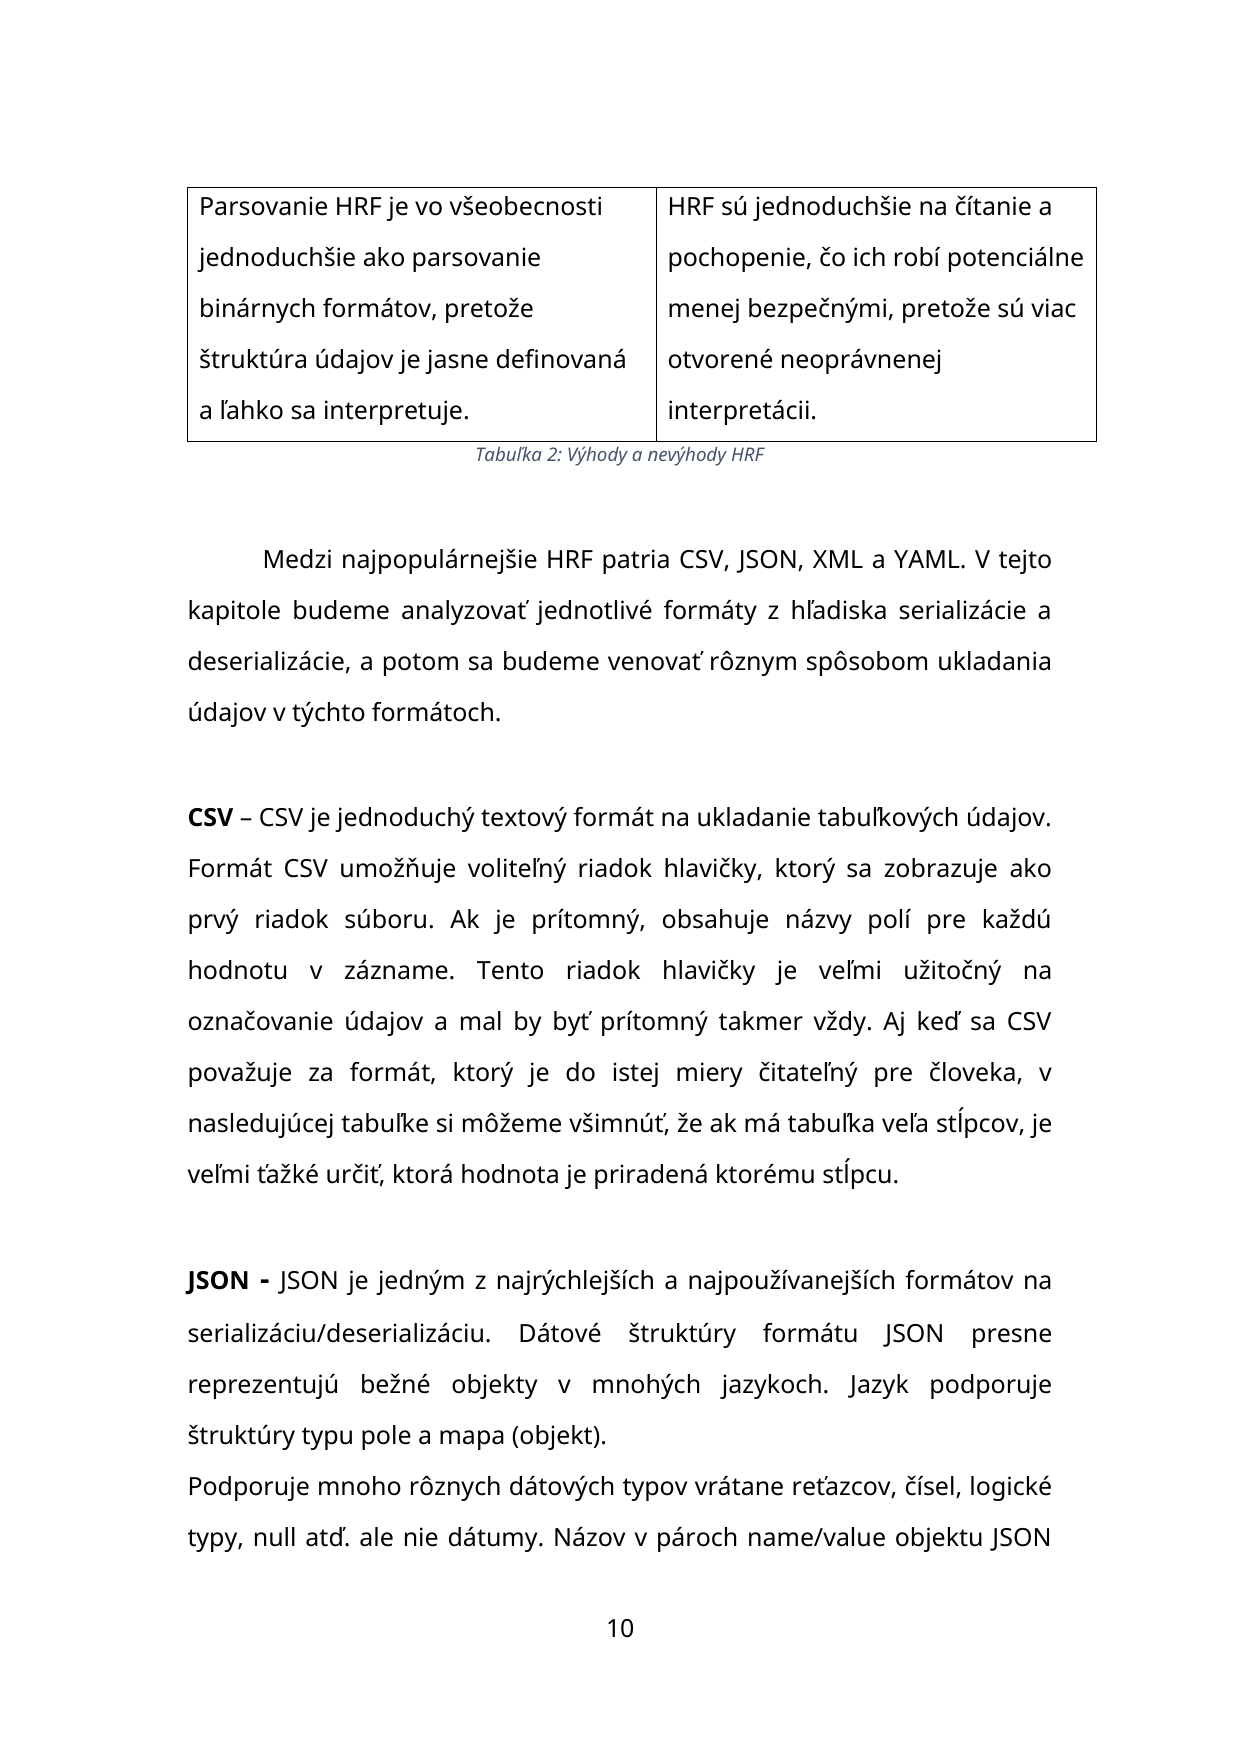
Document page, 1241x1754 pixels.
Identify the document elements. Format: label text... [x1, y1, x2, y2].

text Tabuľka 2: Výhody a nevýhody HRF [187, 442, 1053, 467]
table_cell Parsovanie HRF je vo všeobecnosti jednoduchšie ako parsovanie binárnych formátov, pretože štruktúra údajov je jasne definovaná a ľahko sa interpretuje. [188, 188, 656, 441]
table_cell HRF sú jednoduchšie na čítanie a pochopenie, čo ich robí potenciálne menej bezpečnými, pretože sú viac otvorené neoprávnenej interpretácii. [657, 188, 1096, 441]
text Medzi najpopulárnejšie HRF patria CSV, JSON, XML a YAML. V tejto kapitole budeme analyzovať jednotlivé formáty z hľadiska serializácie a deserializácie, a potom sa budeme venovať rôznym spôsobom ukladania údajov v týchto formátoch. [187, 542, 1053, 729]
text JSON - JSON je jedným z najrýchlejších a najpoužívanejších formátov na serializáciu/deserializáciu. Dátové štruktúry formátu JSON presne reprezentujú bežné objekty v mnohých jazykoch. Jazyk podporuje štruktúry typu pole a mapa (objekt). [187, 1258, 1053, 1451]
text CSV – CSV je jednoduchý textový formát na ukladanie tabuľkových údajov. Formát CSV umožňuje voliteľný riadok hlavičky, ktorý sa zobrazuje ako prvý riadok súboru. Ak je prítomný, obsahuje názvy polí pre každú hodnotu v zázname. Tento riadok hlavičky je veľmi užitočný na označovanie údajov a mal by byť prítomný takmer vždy. Aj keď sa CSV považuje za formát, ktorý je do istej miery čitateľný pre človeka, v nasledujúcej tabuľke si môžeme všimnúť, že ak má tabuľka veľa stĺpcov, je veľmi ťažké určiť, ktorá hodnota je priradená ktorému stĺpcu. [187, 799, 1053, 1191]
